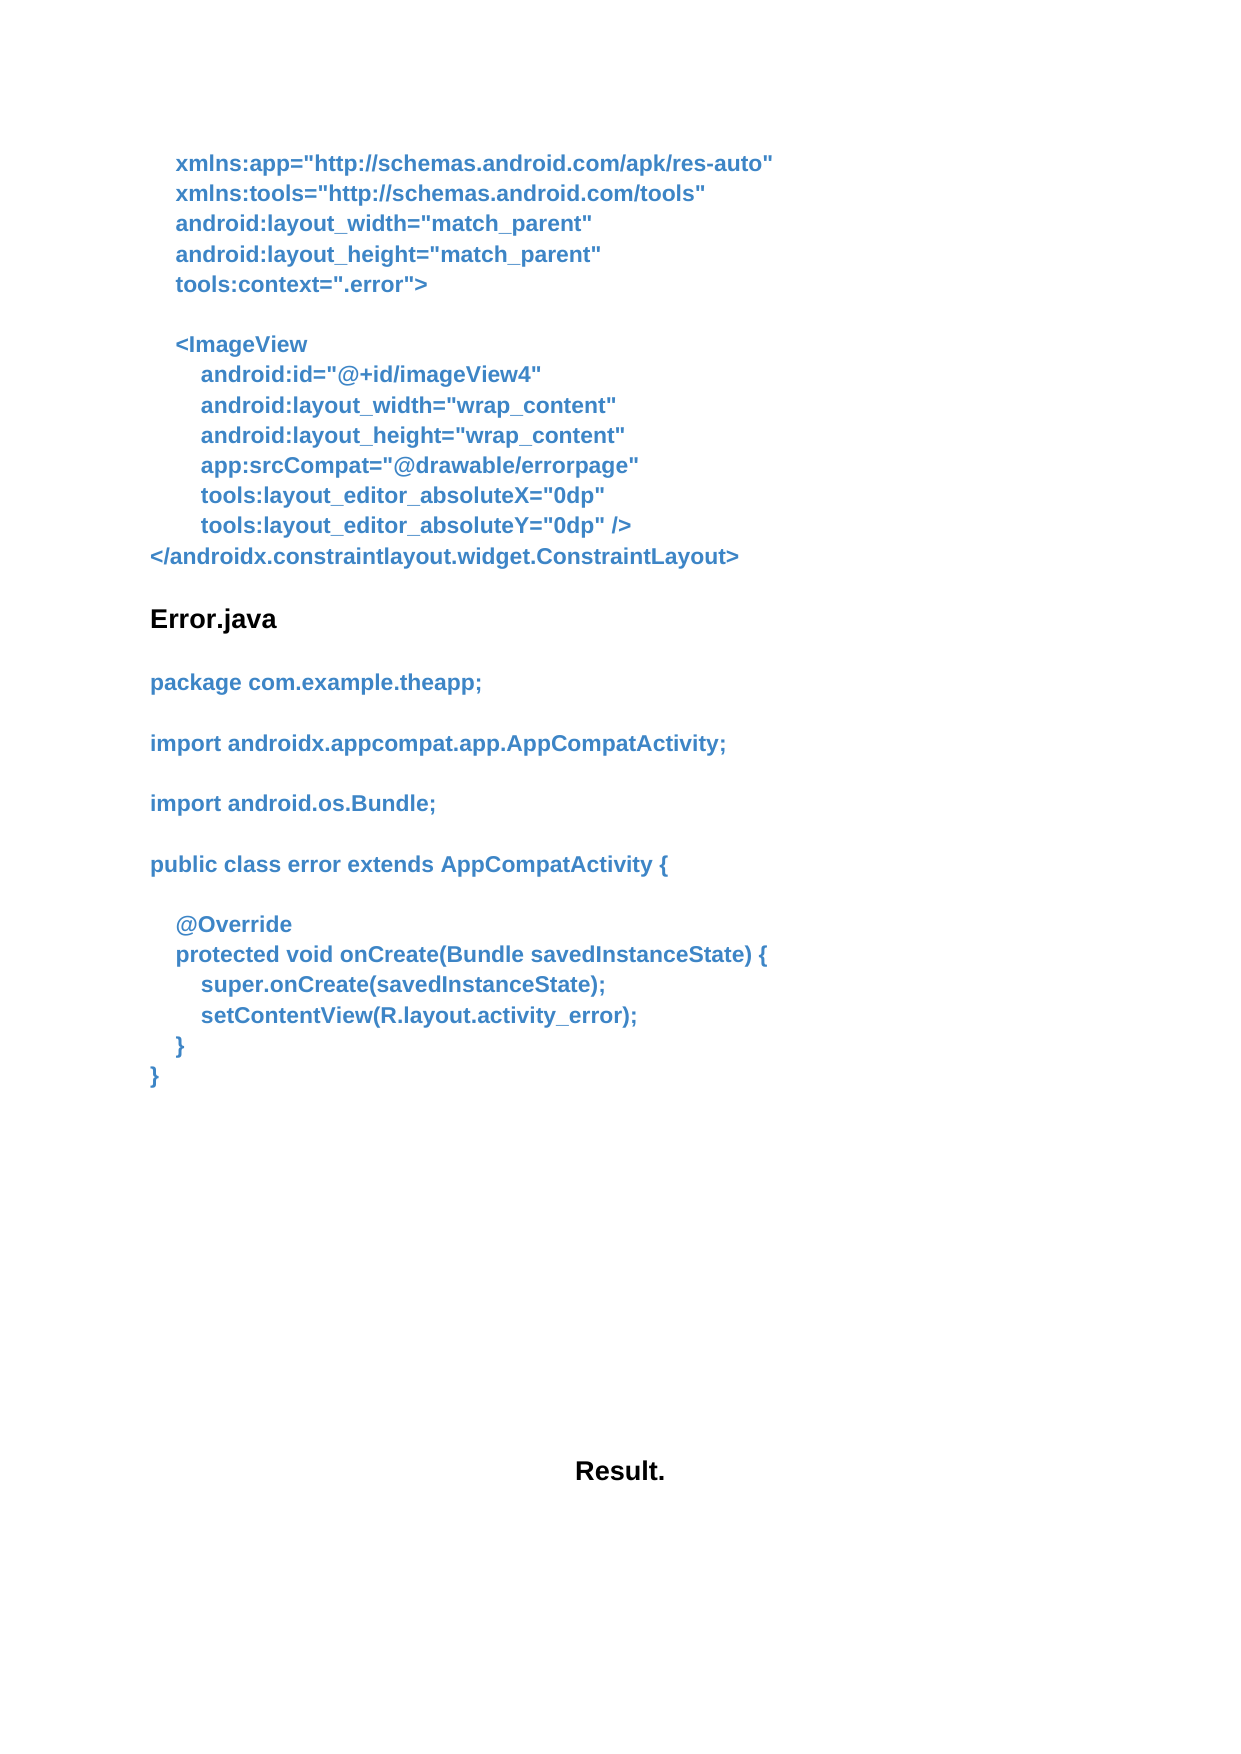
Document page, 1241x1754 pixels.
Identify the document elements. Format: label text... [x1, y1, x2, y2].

text xmlns:app="http://schemas.android.com/apk/res-auto" [150, 150, 1090, 176]
text protected void onCreate(Bundle savedInstanceState) { [150, 941, 1090, 967]
text android:layout_width="wrap_content" [150, 392, 1090, 418]
text public class error extends AppCompatActivity { [150, 851, 1090, 877]
text android:layout_height="wrap_content" [150, 422, 1090, 448]
text import android.os.Bundle; [150, 790, 1090, 816]
text tools:layout_editor_absoluteX="0dp" [150, 482, 1090, 509]
text </androidx.constraintlayout.widget.ConstraintLayout> [150, 543, 1090, 569]
text xmlns:tools="http://schemas.android.com/tools" [150, 180, 1090, 207]
text android:id="@+id/imageView4" [150, 361, 1090, 388]
text android:layout_height="match_parent" [150, 241, 1090, 267]
text android:layout_width="match_parent" [150, 210, 1090, 237]
text } [150, 1032, 1090, 1058]
text import androidx.appcompat.app.AppCompatActivity; [150, 730, 1090, 756]
text super.onCreate(savedInstanceState); [150, 971, 1090, 998]
text setContentView(R.layout.activity_error); [150, 1002, 1090, 1028]
text @Override [150, 911, 1090, 937]
text Result. [150, 1455, 1090, 1486]
text } [150, 1062, 1090, 1088]
text app:srcCompat="@drawable/errorpage" [150, 452, 1090, 478]
text <ImageView [150, 331, 1090, 358]
text package com.example.theapp; [150, 669, 1090, 696]
text tools:layout_editor_absoluteY="0dp" /> [150, 512, 1090, 539]
text Error.java [150, 603, 1090, 634]
text tools:context=".error"> [150, 271, 1090, 297]
